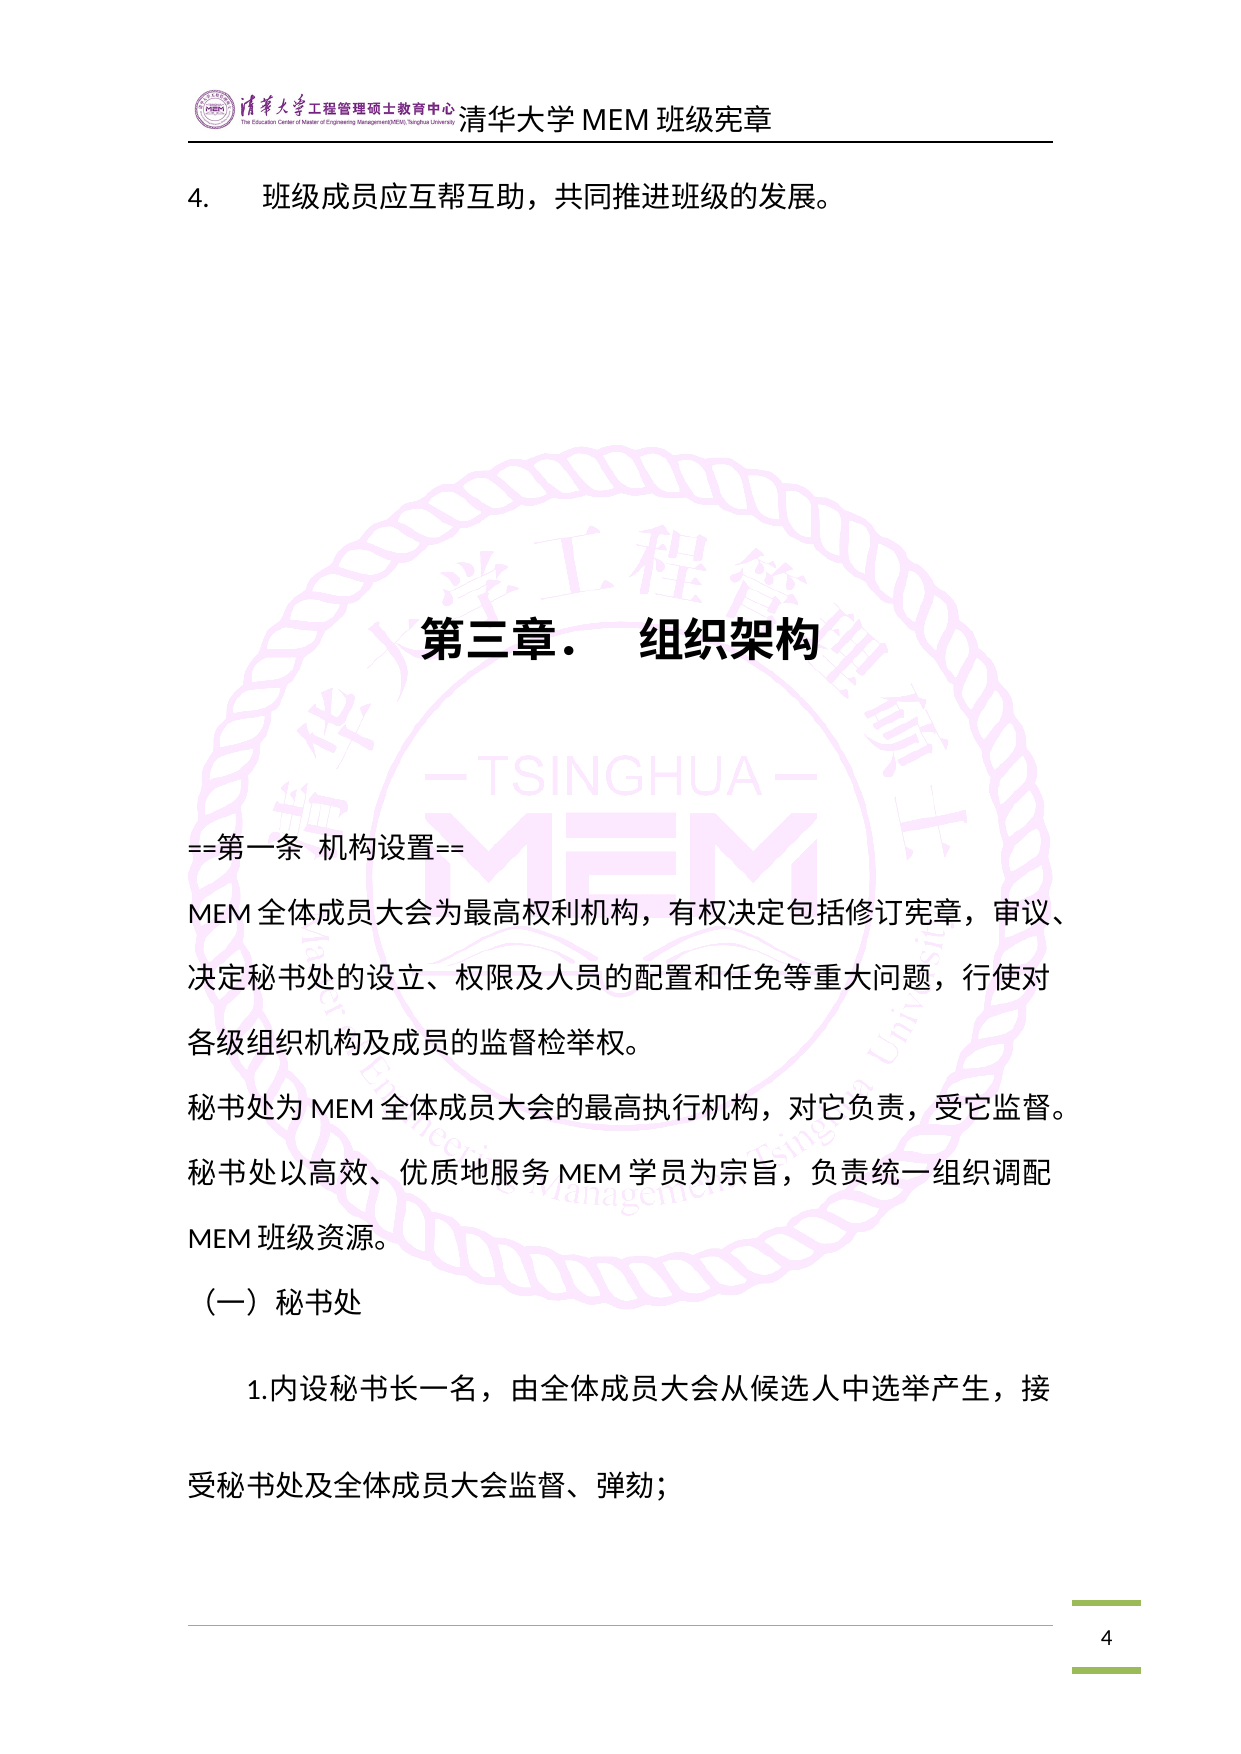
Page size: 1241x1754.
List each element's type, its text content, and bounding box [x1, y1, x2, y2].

text 1.内设秘书长一名，由全体成员大会从候选人中选举产生，接受秘书处及全体成员大会监督、弹劾； [187, 1354, 1053, 1516]
text MEM全体成员大会为最高权利机构，有权决定包括修订宪章，审议、决定秘书处的设立、权限及人员的配置和任免等重大问题，行使对各级组织机构及成员的监督检举权。 [187, 878, 1053, 1073]
text （一）秘书处 [187, 1268, 1053, 1333]
subtitle 组织架构 [187, 587, 1053, 685]
picture [187, 88, 459, 131]
text ==第一条 机构设置== [187, 813, 1053, 878]
list 班级成员应互帮互助，共同推进班级的发展。 [187, 162, 1053, 227]
text 秘书处为MEM全体成员大会的最高执行机构，对它负责，受它监督。秘书处以高效、优质地服务MEM学员为宗旨，负责统一组织调配MEM班级资源。 [187, 1073, 1053, 1268]
